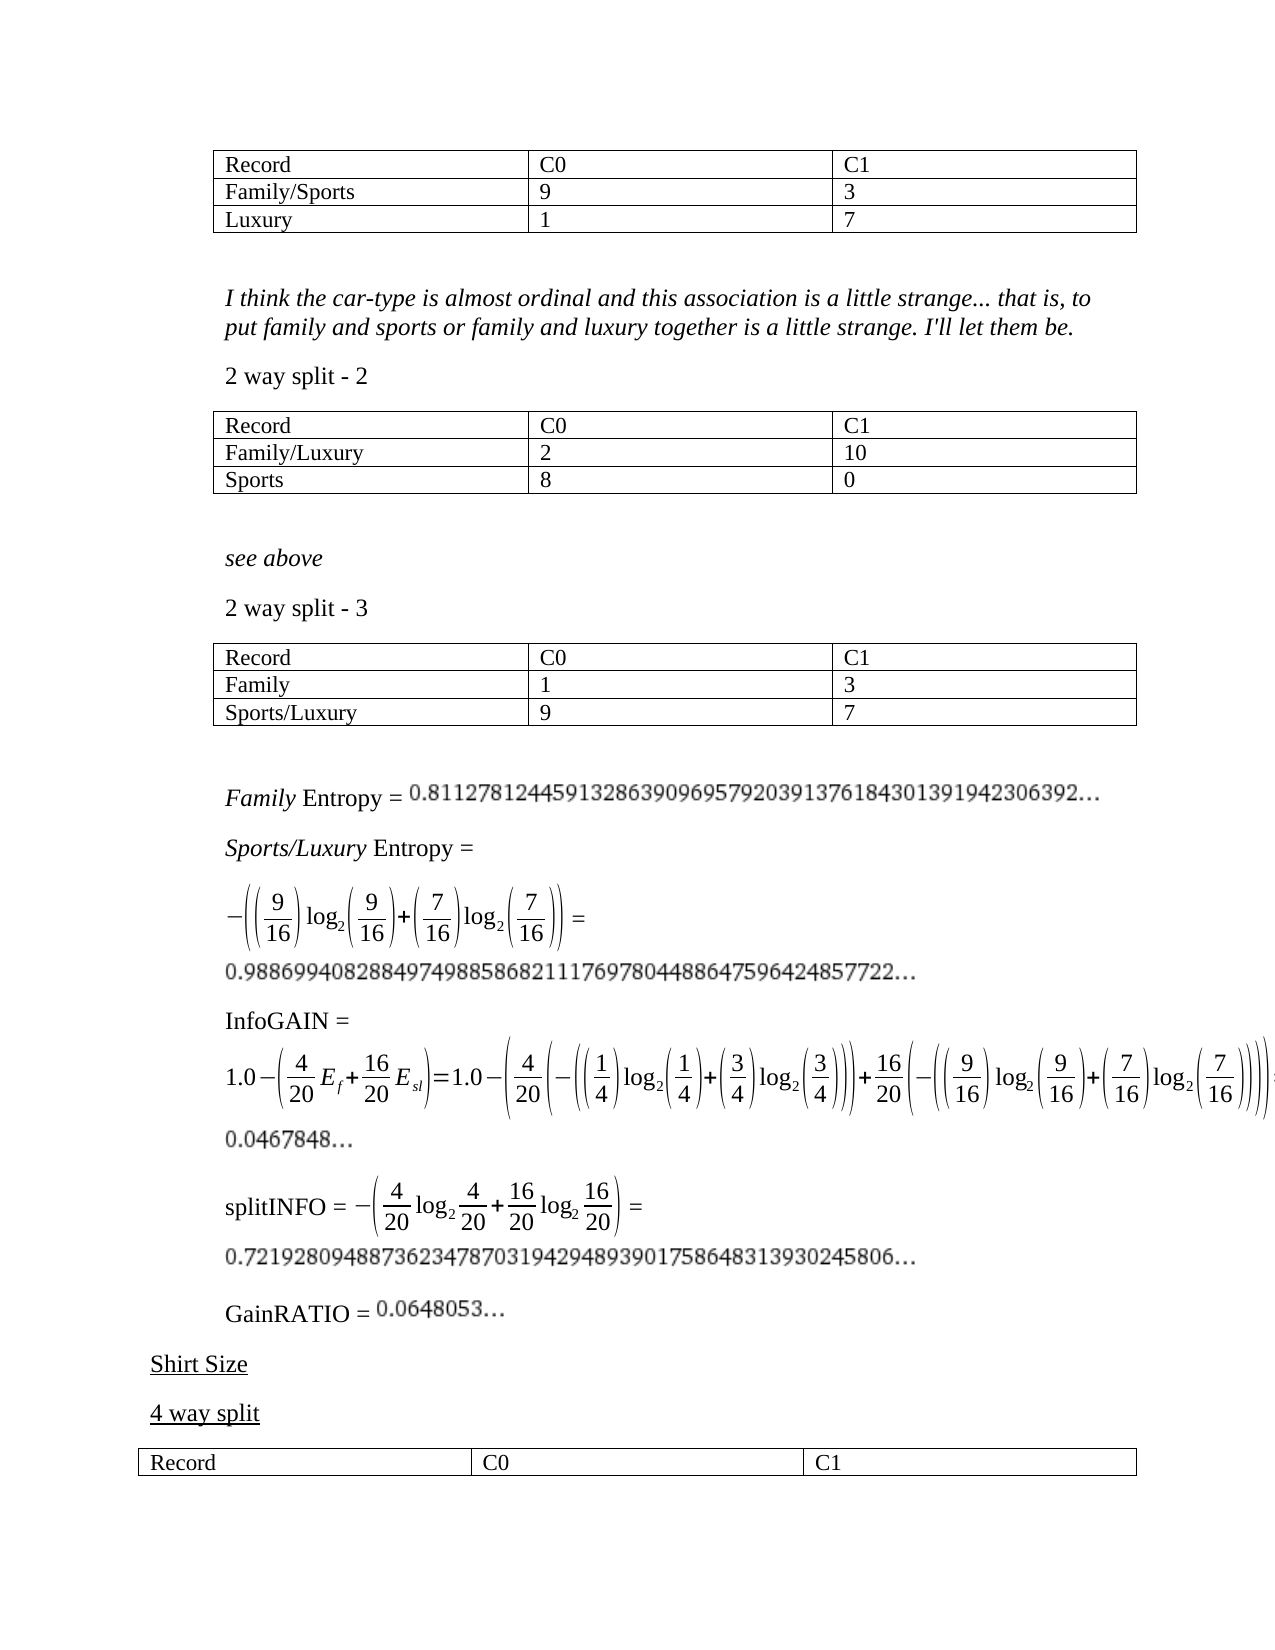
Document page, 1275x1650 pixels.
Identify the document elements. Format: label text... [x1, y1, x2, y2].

table_header C1 [833, 151, 1136, 177]
text Sports/Luxury Entropy = [225, 833, 1125, 862]
table_cell Luxury [214, 206, 528, 232]
picture [376, 1291, 507, 1323]
table_cell 1 [529, 206, 832, 232]
text 2 way split - 2 [225, 361, 1125, 390]
table_header C0 [529, 644, 832, 670]
table_header Record [139, 1449, 471, 1475]
table_cell 3 [833, 179, 1136, 205]
text splitINFO = = [225, 1174, 1125, 1270]
table_header C0 [472, 1449, 803, 1475]
text InfoGAIN = [225, 1006, 1125, 1153]
table_header C1 [833, 644, 1136, 670]
table_cell Family/Luxury [214, 439, 528, 466]
text I think the car-type is almost ordinal and this association is a little strange... that is, to put family and sports or family and luxury together is a little strange. I'll let them be. [225, 283, 1125, 340]
table_header Record [214, 151, 528, 177]
table_cell 3 [833, 671, 1136, 697]
text 2 way split - 3 [225, 593, 1125, 622]
table_cell 7 [833, 206, 1136, 232]
table_cell 2 [529, 439, 832, 466]
text = [225, 883, 1125, 985]
table_header C1 [833, 412, 1136, 438]
picture [409, 775, 1102, 807]
text GainRATIO = [225, 1291, 1125, 1328]
table_cell Sports [214, 467, 528, 493]
table_cell Family [214, 671, 528, 697]
picture [225, 1122, 355, 1154]
table_cell 0 [833, 467, 1136, 493]
table_cell 10 [833, 439, 1136, 466]
text 4 way split [150, 1398, 1125, 1427]
picture [225, 954, 918, 986]
table_header C0 [529, 412, 832, 438]
table_cell 8 [529, 467, 832, 493]
table_cell 7 [833, 699, 1136, 725]
table_cell Family/Sports [214, 179, 528, 205]
table_header C1 [804, 1449, 1136, 1475]
table_header Record [214, 644, 528, 670]
table_cell Sports/Luxury [214, 699, 528, 725]
table_cell 9 [529, 179, 832, 205]
table_cell 1 [529, 671, 832, 697]
text see above [225, 543, 1125, 572]
table_cell 9 [529, 699, 832, 725]
table_header Record [214, 412, 528, 438]
picture [225, 1239, 918, 1271]
table_header C0 [529, 151, 832, 177]
text Shirt Size [150, 1349, 1125, 1377]
